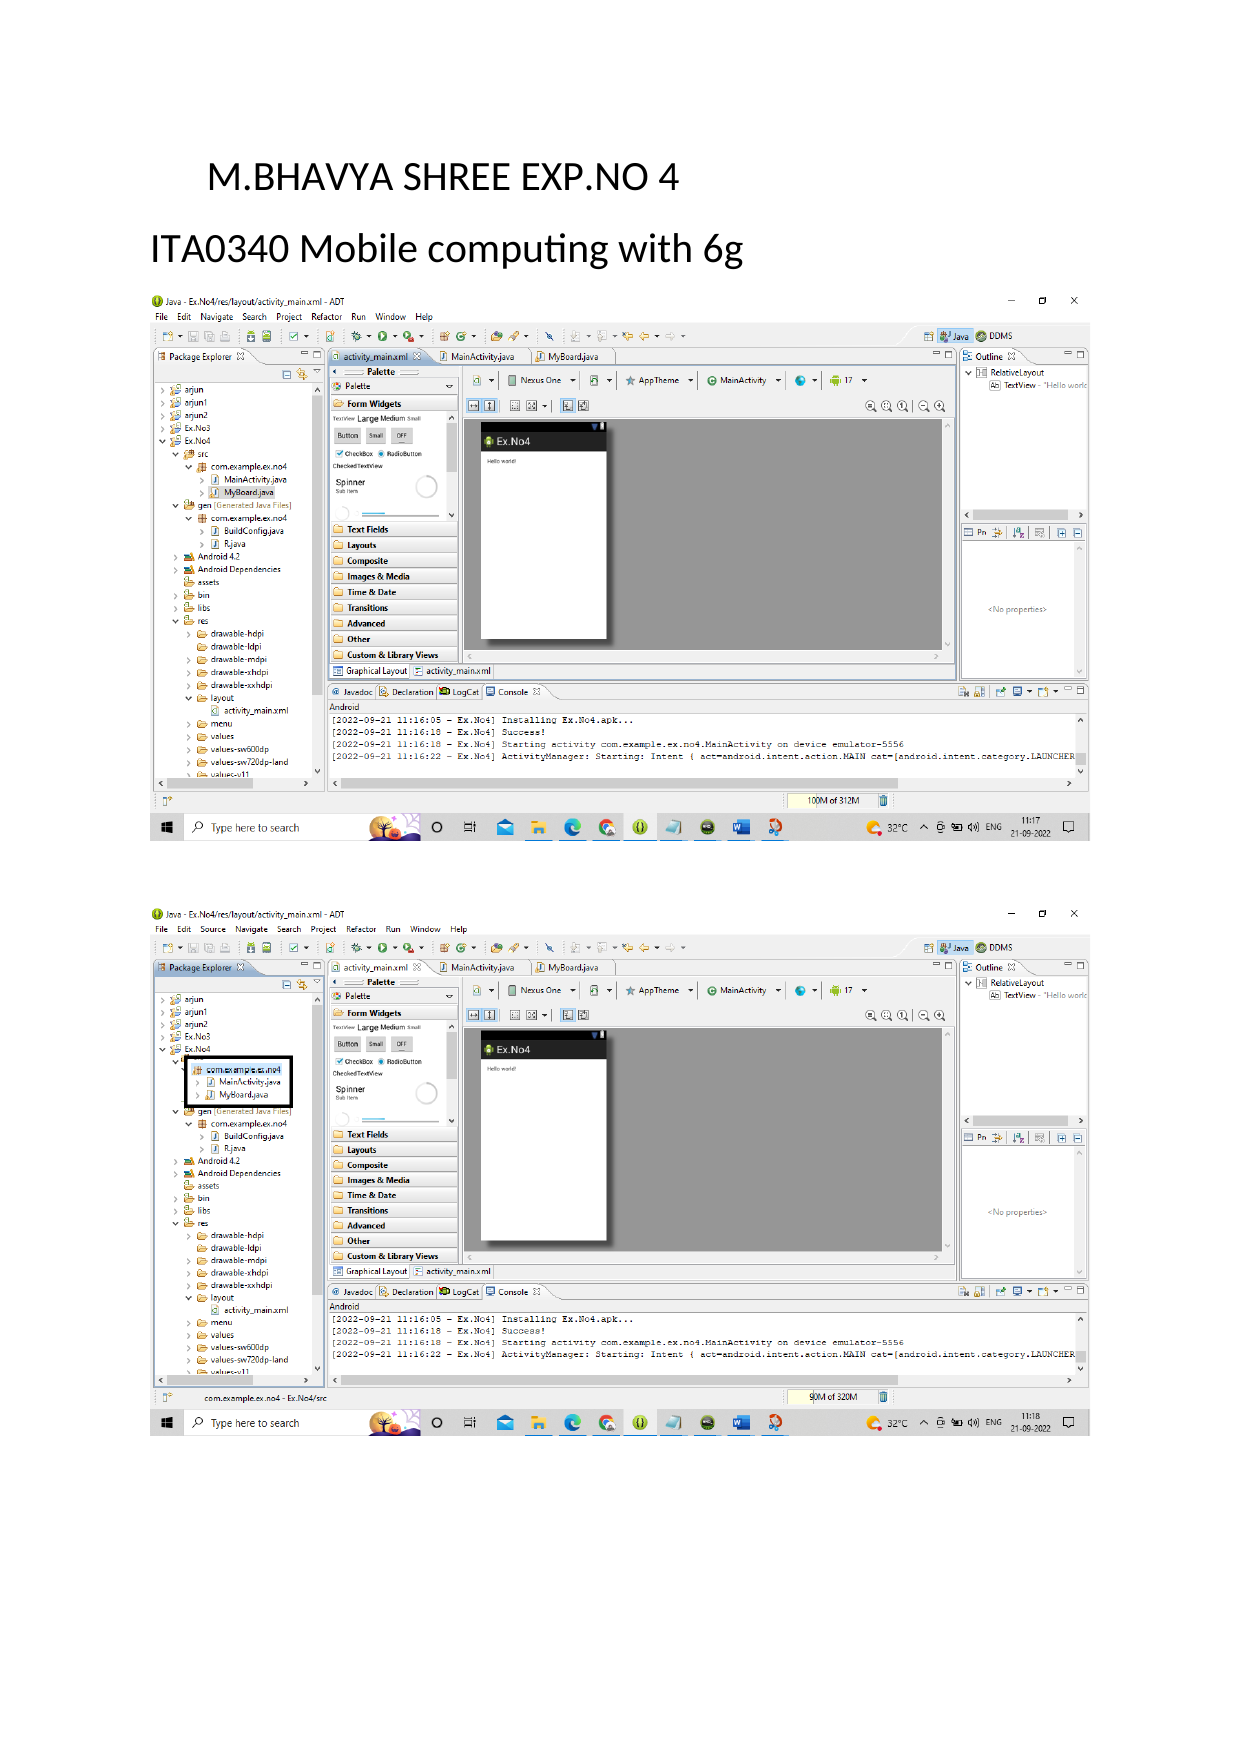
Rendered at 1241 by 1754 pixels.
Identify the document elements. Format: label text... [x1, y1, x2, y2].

text ITA0340 Mobile computing with 6g [150, 222, 1090, 272]
picture [150, 906, 1091, 1436]
picture [150, 293, 1091, 841]
text M.BHAVYA SHREE EXP.NO 4 [150, 150, 1090, 201]
